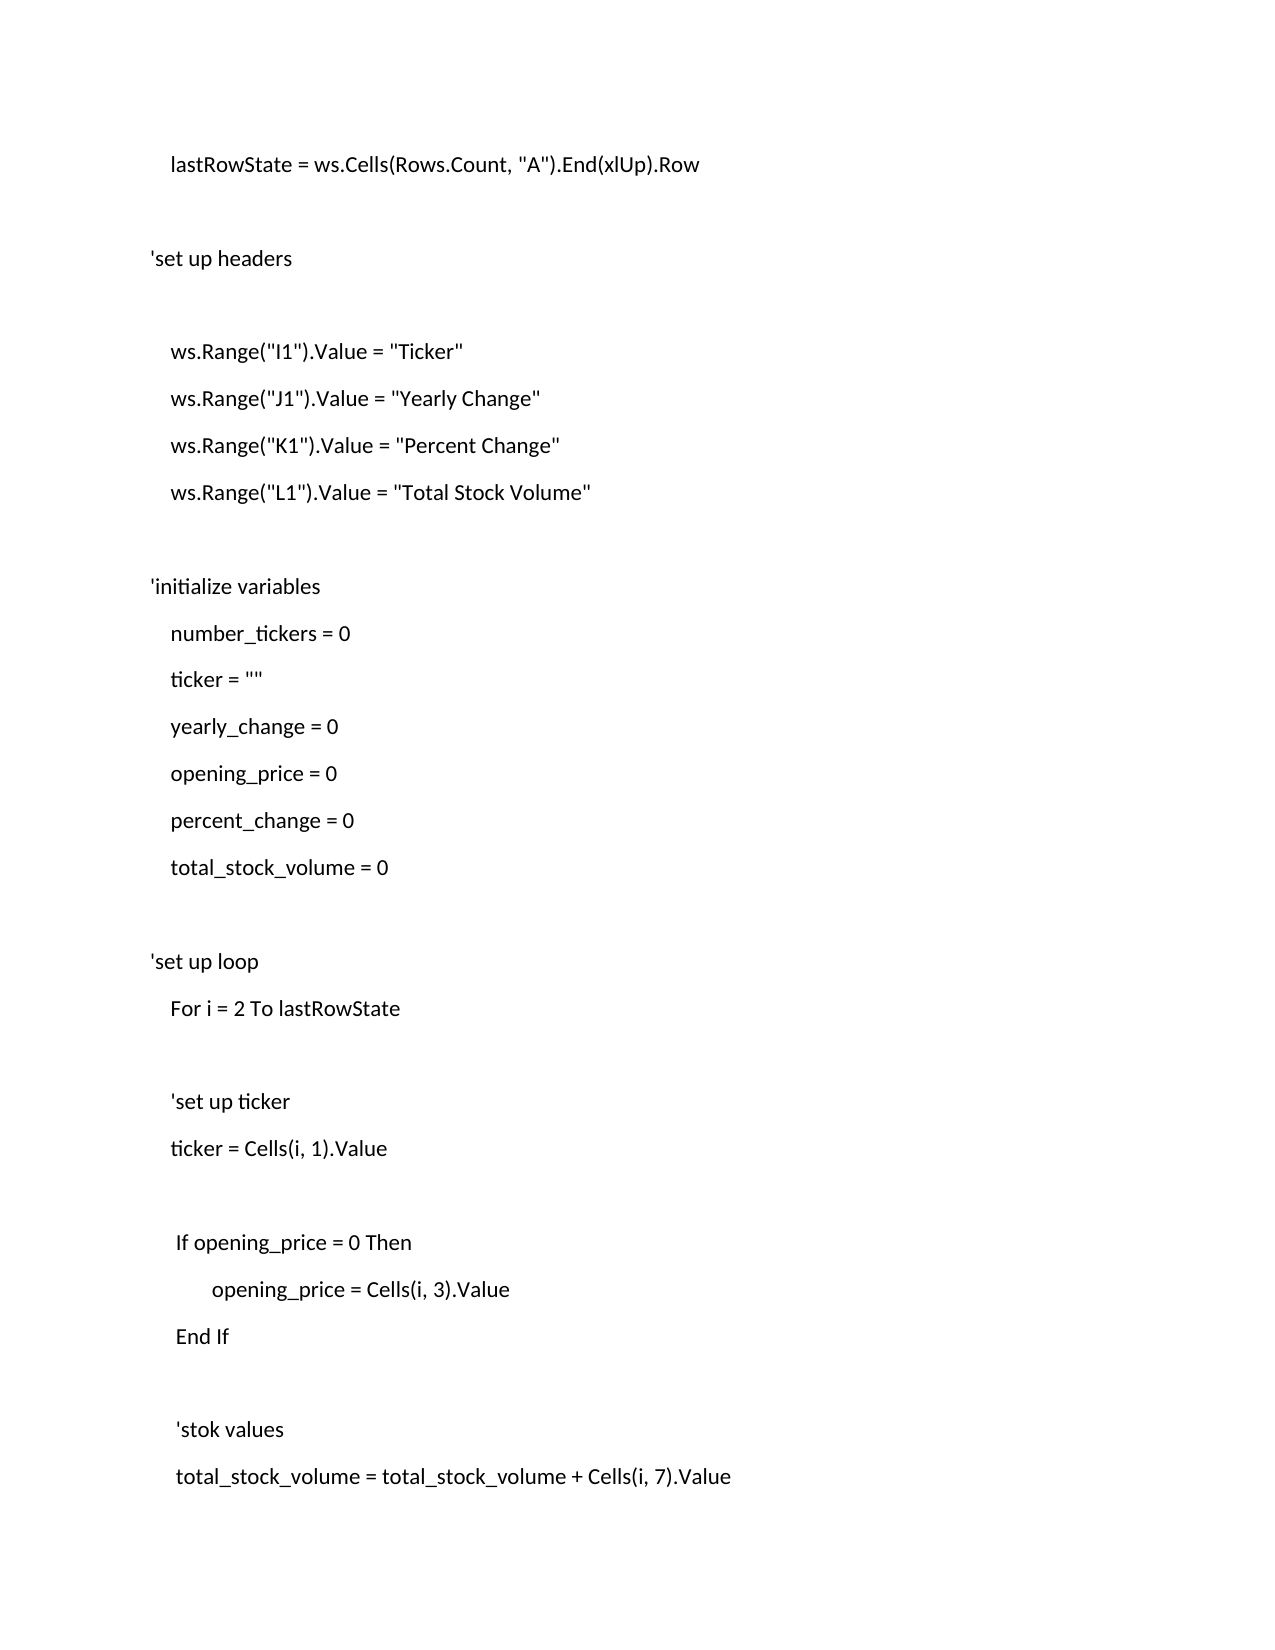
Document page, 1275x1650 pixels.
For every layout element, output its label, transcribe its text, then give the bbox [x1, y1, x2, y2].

text If opening_price = 0 Then [150, 1228, 1125, 1256]
text ws.Range("J1").Value = "Yearly Change" [150, 384, 1125, 412]
text 'set up headers [150, 244, 1125, 272]
text 'initialize variables [150, 572, 1125, 600]
text ticker = Cells(i, 1).Value [150, 1134, 1125, 1162]
text 'set up loop [150, 947, 1125, 975]
text 'stok values [150, 1416, 1125, 1444]
text ws.Range("K1").Value = "Percent Change" [150, 431, 1125, 459]
text total_stock_volume = total_stock_volume + Cells(i, 7).Value [150, 1462, 1125, 1491]
text total_stock_volume = 0 [150, 853, 1125, 881]
text opening_price = Cells(i, 3).Value [150, 1275, 1125, 1303]
text percent_change = 0 [150, 806, 1125, 834]
text ws.Range("I1").Value = "Ticker" [150, 337, 1125, 366]
text ws.Range("L1").Value = "Total Stock Volume" [150, 478, 1125, 506]
text lastRowState = ws.Cells(Rows.Count, "A").End(xlUp).Row [150, 150, 1125, 178]
text 'set up ticker [150, 1087, 1125, 1116]
text opening_price = 0 [150, 759, 1125, 787]
text number_tickers = 0 [150, 619, 1125, 647]
text End If [150, 1322, 1125, 1350]
text yearly_change = 0 [150, 712, 1125, 741]
text ticker = "" [150, 666, 1125, 694]
text For i = 2 To lastRowState [150, 994, 1125, 1022]
